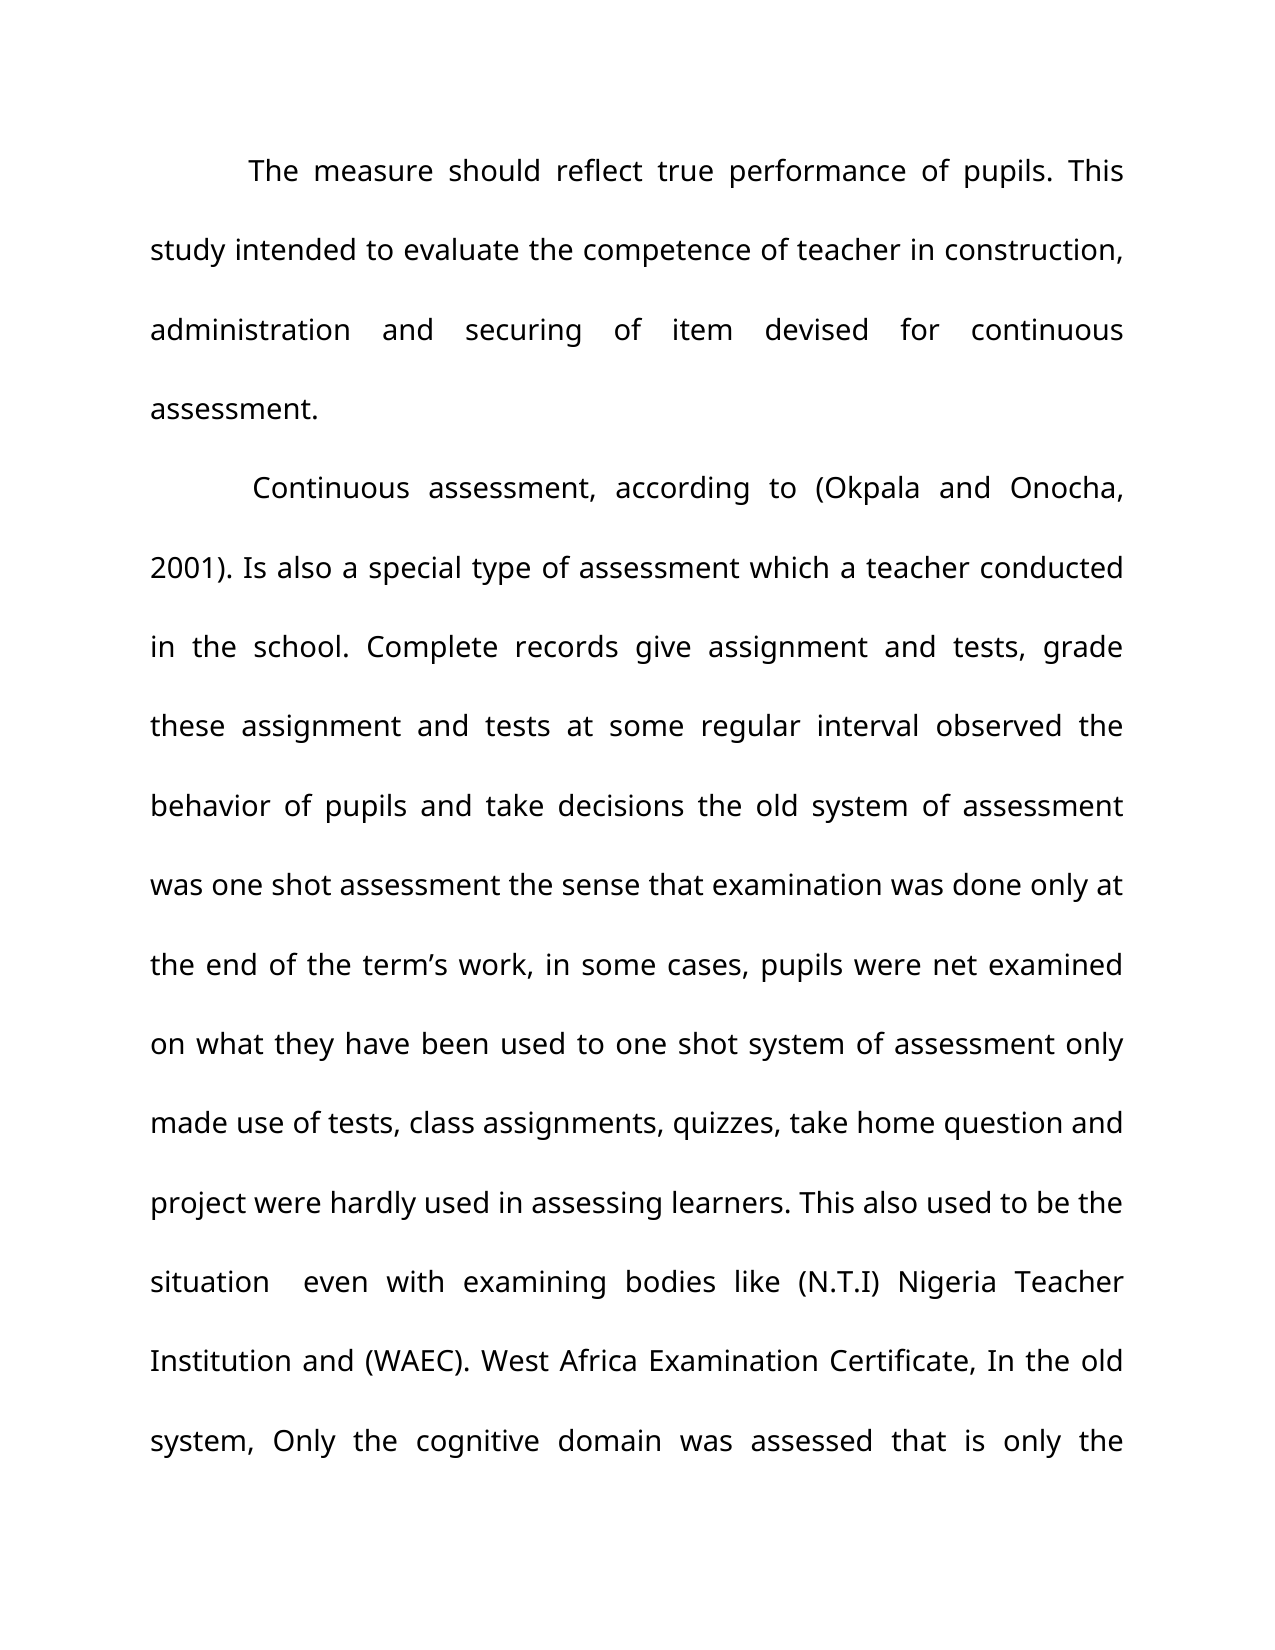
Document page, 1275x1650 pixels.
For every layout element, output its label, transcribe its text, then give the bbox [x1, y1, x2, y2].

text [150, 467, 1125, 1460]
text The measure should reflect true performance of pupils. This study intended to evaluate the competence of teacher in construction, administration and securing of item devised for continuous assessment. [150, 150, 1125, 428]
